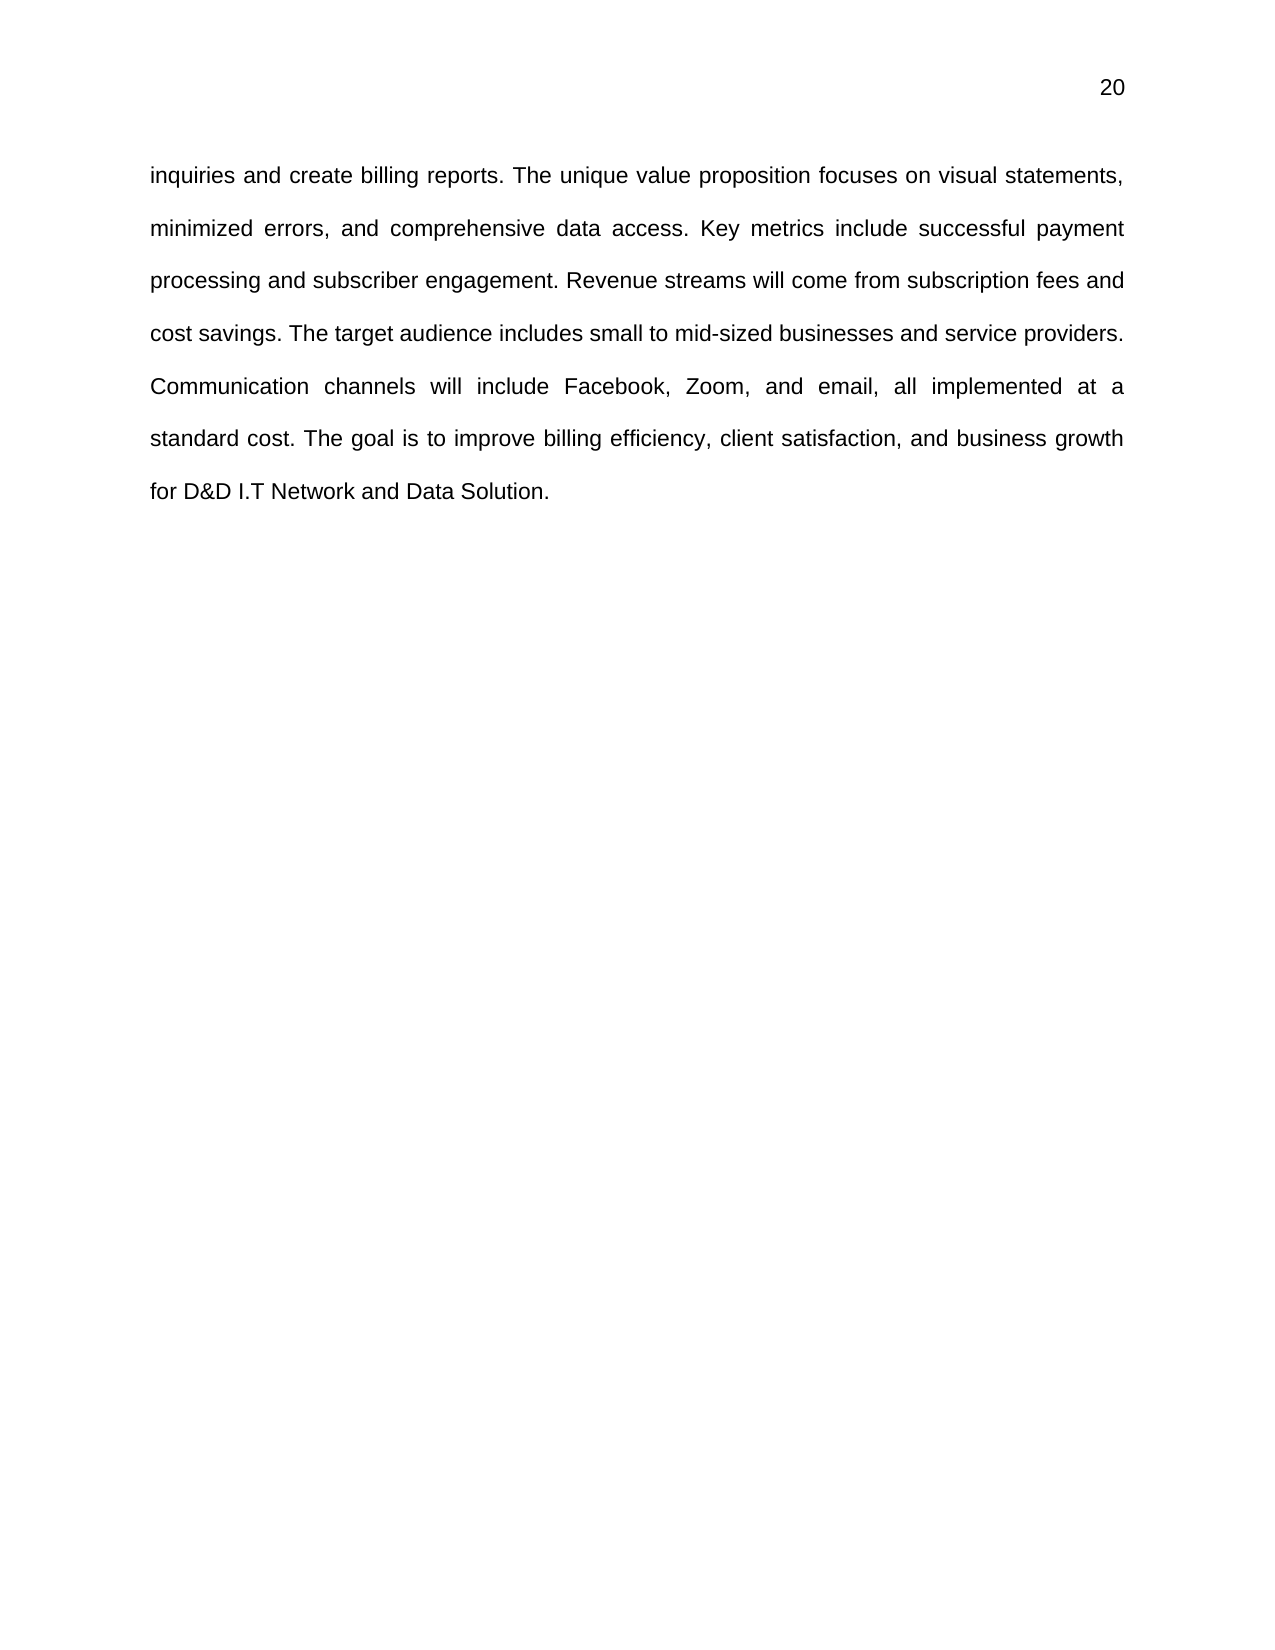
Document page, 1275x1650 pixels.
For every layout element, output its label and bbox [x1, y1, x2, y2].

text [150, 162, 1125, 504]
